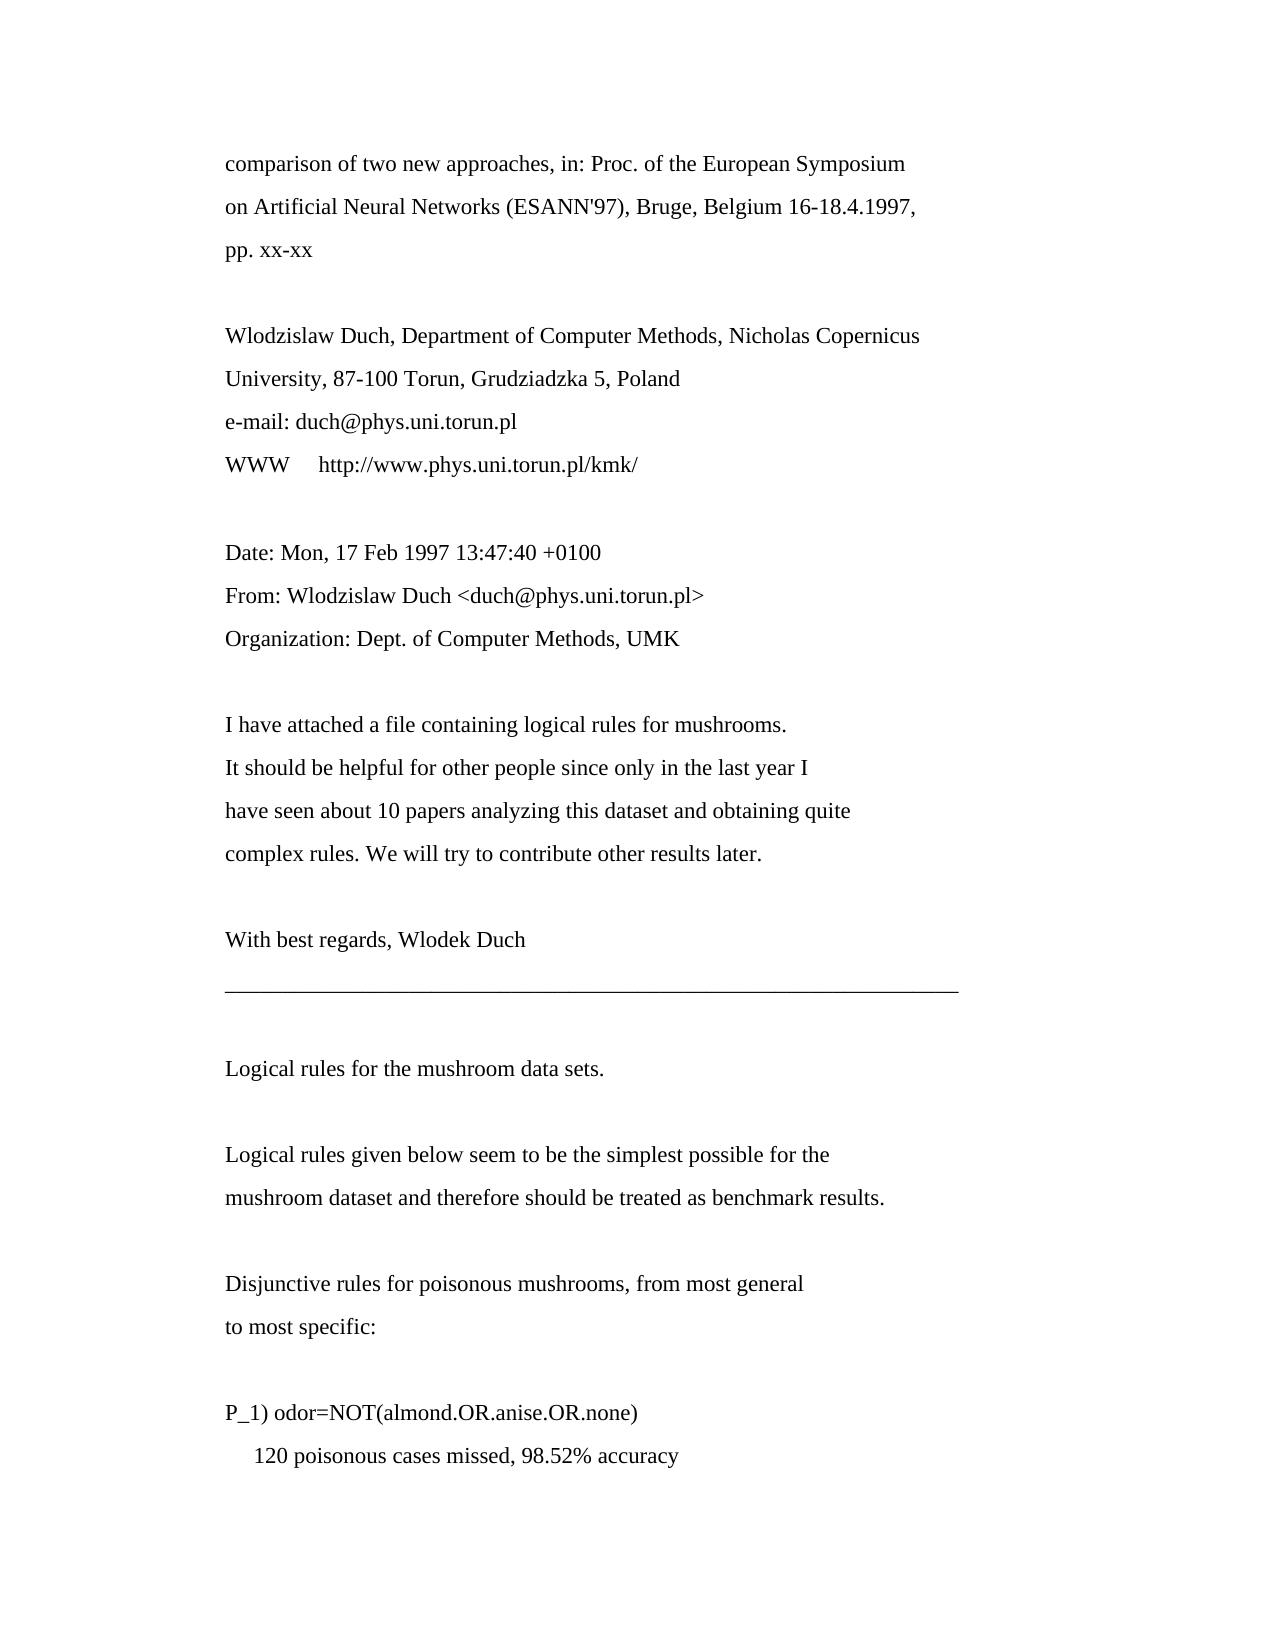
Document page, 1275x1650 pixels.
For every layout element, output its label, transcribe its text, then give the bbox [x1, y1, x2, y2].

text WWW http://www.phys.uni.torun.pl/kmk/ [150, 451, 1125, 477]
text comparison of two new approaches, in: Proc. of the European Symposium [150, 150, 1125, 176]
text 120 poisonous cases missed, 98.52% accuracy [150, 1442, 1125, 1469]
text Organization: Dept. of Computer Methods, UMK [150, 625, 1125, 651]
text Logical rules for the mushroom data sets. [150, 1055, 1125, 1081]
text mushroom dataset and therefore should be treated as benchmark results. [150, 1184, 1125, 1211]
text Disjunctive rules for poisonous mushrooms, from most general [150, 1270, 1125, 1297]
text to most specific: [150, 1313, 1125, 1339]
text e-mail: duch@phys.uni.torun.pl [150, 408, 1125, 434]
text ________________________________________________________________ [150, 969, 1125, 995]
text pp. xx-xx [150, 236, 1125, 262]
text complex rules. We will try to contribute other results later. [150, 840, 1125, 866]
text It should be helpful for other people since only in the last year I [150, 754, 1125, 780]
text I have attached a file containing logical rules for mushrooms. [150, 711, 1125, 737]
text have seen about 10 papers analyzing this dataset and obtaining quite [150, 797, 1125, 823]
text From: Wlodzislaw Duch <duch@phys.uni.torun.pl> [150, 582, 1125, 608]
text University, 87-100 Torun, Grudziadzka 5, Poland [150, 365, 1125, 391]
text on Artificial Neural Networks (ESANN'97), Bruge, Belgium 16-18.4.1997, [150, 193, 1125, 219]
text Logical rules given below seem to be the simplest possible for the [150, 1141, 1125, 1167]
text Wlodzislaw Duch, Department of Computer Methods, Nicholas Copernicus [150, 322, 1125, 348]
text P_1) odor=NOT(almond.OR.anise.OR.none) [150, 1399, 1125, 1426]
text With best regards, Wlodek Duch [150, 926, 1125, 952]
text Date: Mon, 17 Feb 1997 13:47:40 +0100 [150, 539, 1125, 565]
